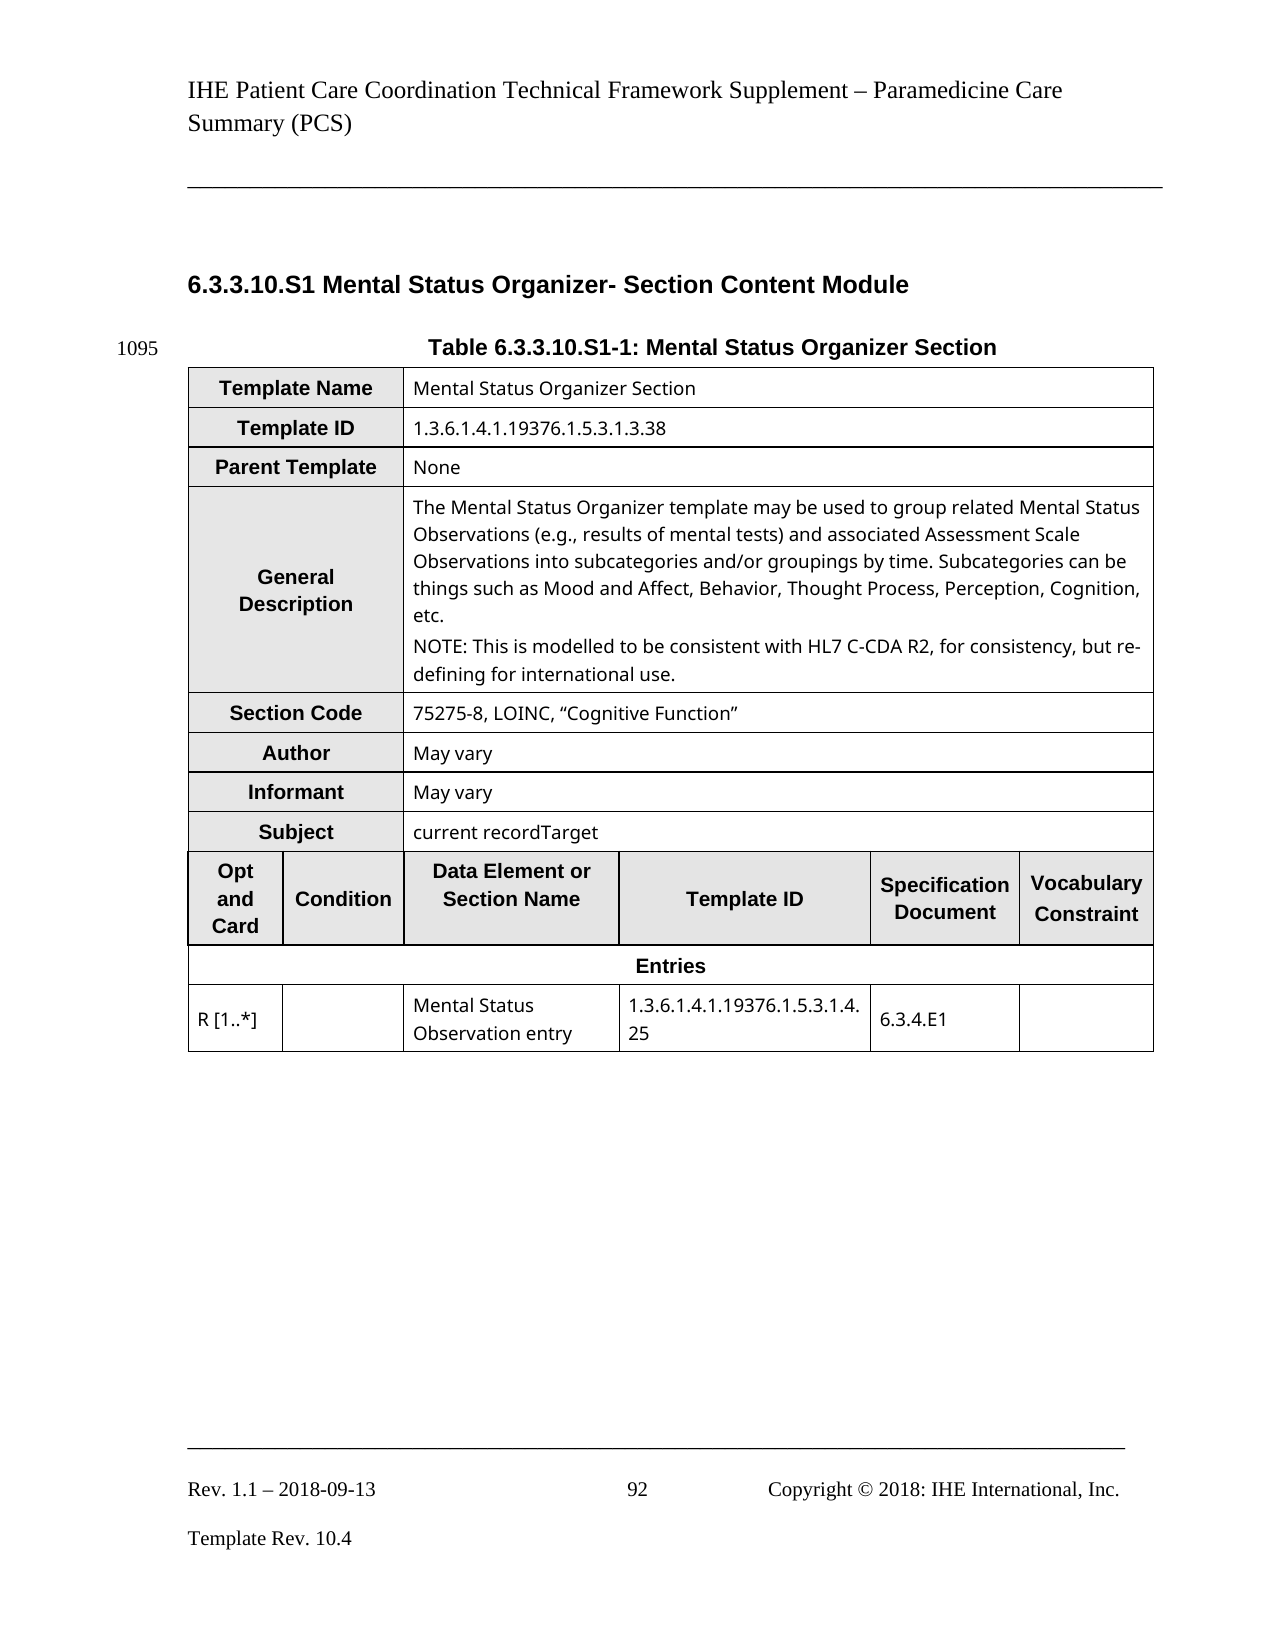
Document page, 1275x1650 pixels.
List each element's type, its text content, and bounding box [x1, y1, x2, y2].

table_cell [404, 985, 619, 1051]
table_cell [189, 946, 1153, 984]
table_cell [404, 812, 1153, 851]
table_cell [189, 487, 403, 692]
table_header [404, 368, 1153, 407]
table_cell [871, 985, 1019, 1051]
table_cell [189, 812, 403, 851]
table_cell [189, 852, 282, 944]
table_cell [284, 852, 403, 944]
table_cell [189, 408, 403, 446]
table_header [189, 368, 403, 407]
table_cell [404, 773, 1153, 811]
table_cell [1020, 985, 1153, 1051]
subtitle 6.3.3.10.S1 Mental Status Organizer- Section Content Module [187, 269, 1162, 298]
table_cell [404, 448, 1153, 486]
title Table 6.3.3.10.S1-1: Mental Status Organizer Section [262, 334, 1162, 361]
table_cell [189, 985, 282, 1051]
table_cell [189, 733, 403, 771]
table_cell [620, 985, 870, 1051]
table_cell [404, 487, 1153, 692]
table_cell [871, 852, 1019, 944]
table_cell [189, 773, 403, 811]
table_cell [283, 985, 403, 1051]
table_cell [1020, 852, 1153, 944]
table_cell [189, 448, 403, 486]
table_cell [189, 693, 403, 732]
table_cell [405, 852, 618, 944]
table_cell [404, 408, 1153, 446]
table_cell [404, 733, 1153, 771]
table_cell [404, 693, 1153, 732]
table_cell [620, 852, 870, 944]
